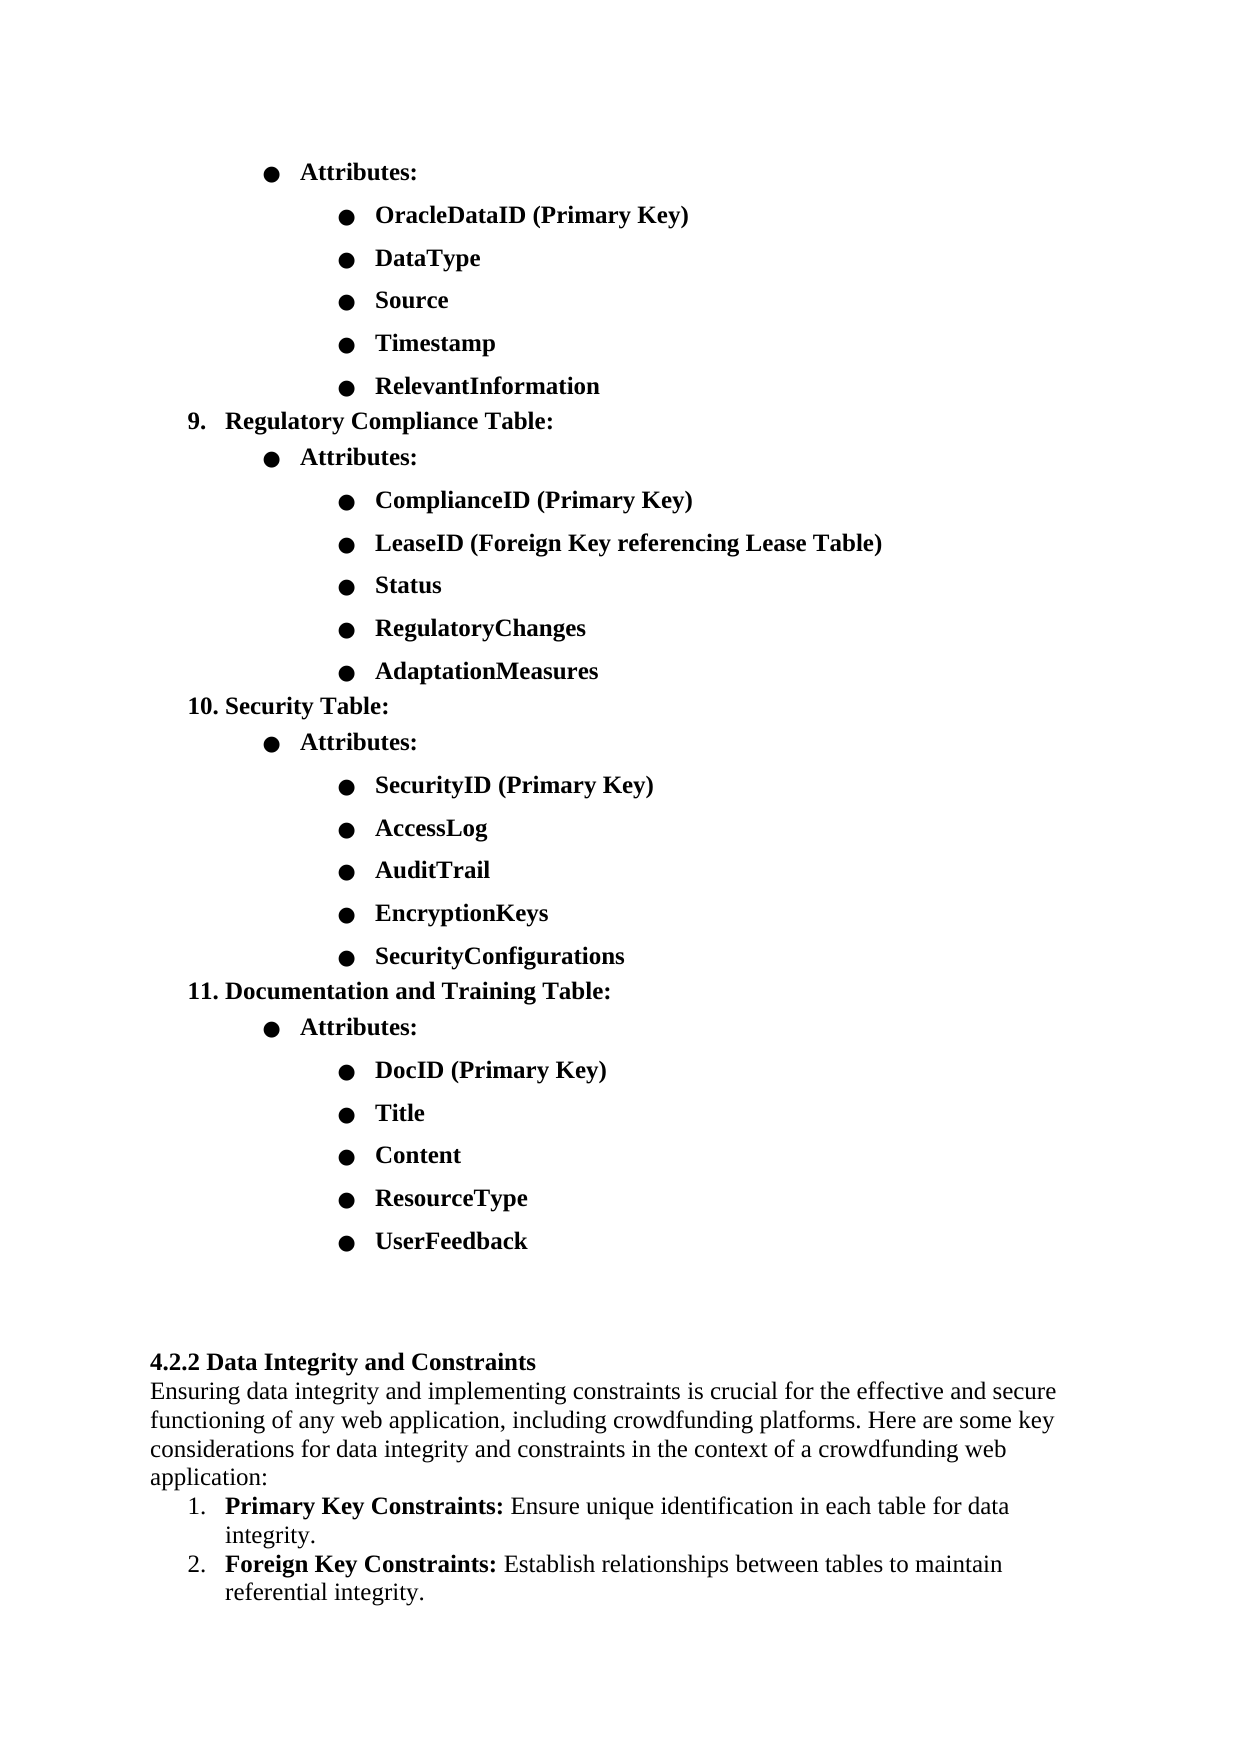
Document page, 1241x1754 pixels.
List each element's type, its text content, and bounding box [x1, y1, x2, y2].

list RelevantInformation [337, 363, 1090, 406]
list LeaseID (Foreign Key referencing Lease Table) [337, 520, 1090, 563]
list ComplianceID (Primary Key) [337, 478, 1090, 520]
list Security Table: [187, 691, 1090, 720]
list AccessLog [337, 805, 1090, 848]
list Content [337, 1133, 1090, 1176]
list OracleDataID (Primary Key) [337, 193, 1090, 235]
list AdaptationMeasures [337, 648, 1090, 691]
list RegulatoryChanges [337, 606, 1090, 648]
list Attributes: [262, 1005, 1090, 1048]
text 4.2.2 Data Integrity and Constraints [150, 1347, 1090, 1376]
list SecurityConfigurations [337, 933, 1090, 976]
list Primary Key Constraints: Ensure unique identification in each table for data integrity. [187, 1491, 1090, 1549]
list Status [337, 563, 1090, 606]
list Foreign Key Constraints: Establish relationships between tables to maintain referential integrity. [187, 1549, 1090, 1606]
list AuditTrail [337, 848, 1090, 891]
text Ensuring data integrity and implementing constraints is crucial for the effective and secure functioning of any web application, including crowdfunding platforms. Here are some key considerations for data integrity and constraints in the context of a crowdfunding web application: [150, 1376, 1090, 1491]
list Attributes: [262, 720, 1090, 763]
list SecurityID (Primary Key) [337, 763, 1090, 805]
list DataType [337, 235, 1090, 278]
list Attributes: [262, 435, 1090, 478]
list Title [337, 1090, 1090, 1133]
list EncryptionKeys [337, 891, 1090, 933]
list UserFeedback [337, 1218, 1090, 1261]
list Regulatory Compliance Table: [187, 406, 1090, 435]
list Source [337, 278, 1090, 321]
list Attributes: [262, 150, 1090, 193]
list ResourceType [337, 1176, 1090, 1218]
list Documentation and Training Table: [187, 976, 1090, 1005]
list DocID (Primary Key) [337, 1048, 1090, 1090]
list Timestamp [337, 321, 1090, 363]
